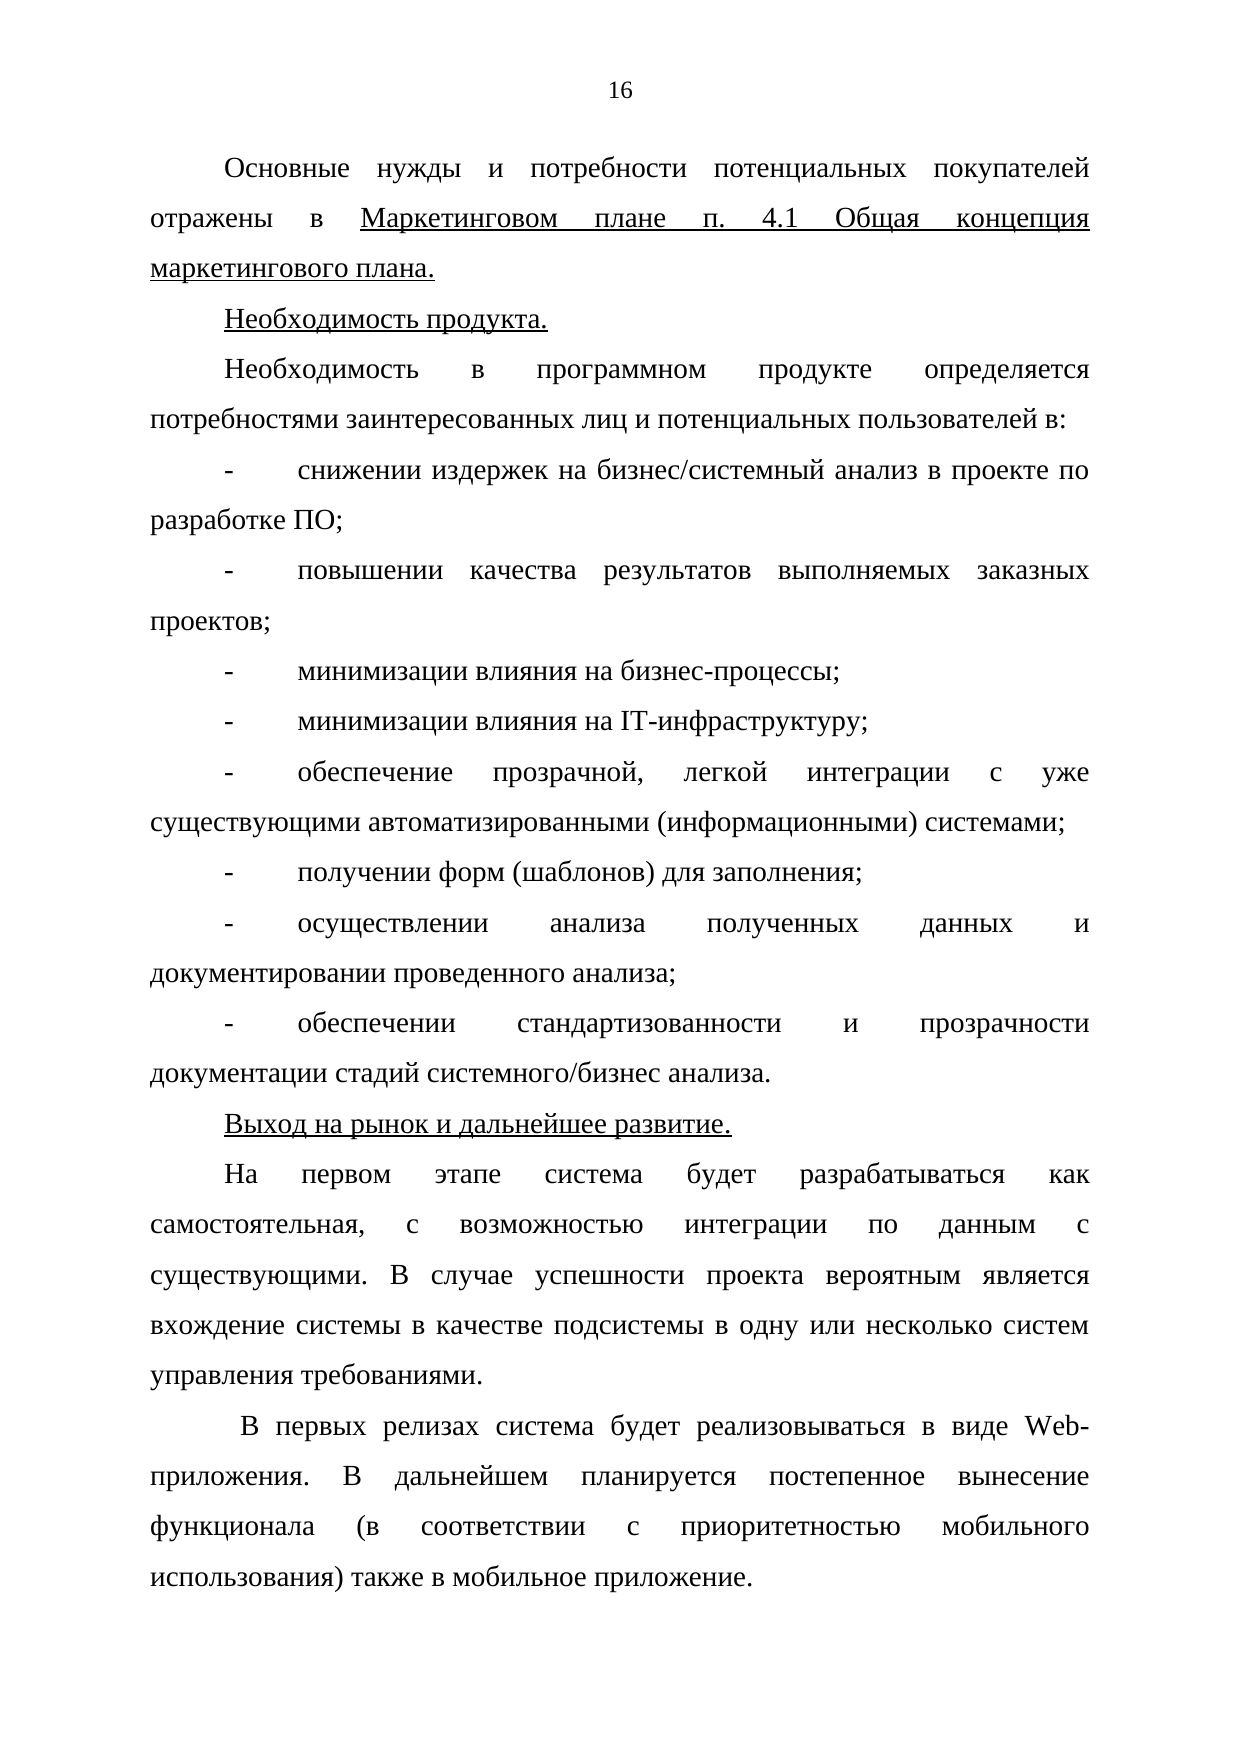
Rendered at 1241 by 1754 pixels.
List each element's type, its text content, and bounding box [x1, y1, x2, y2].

text Необходимость в программном продукте определяется потребностями заинтересованных лиц и потенциальных пользователей в: [150, 351, 1090, 435]
text В первых релизах система будет реализовываться в виде Web-приложения. В дальнейшем планируется постепенное вынесение функционала (в соответствии с приоритетностью мобильного использования) также в мобильное приложение. [150, 1408, 1090, 1592]
list минимизации влияния на бизнес-процессы; [150, 653, 1090, 687]
list повышении качества результатов выполняемых заказных проектов; [150, 552, 1090, 636]
list обеспечении стандартизованности и прозрачности документации стадий системного/бизнес анализа. [150, 1005, 1090, 1089]
text Основные нужды и потребности потенциальных покупателей отражены в Маркетинговом плане п. 4.1 Общая концепция маркетингового плана. [150, 150, 1090, 284]
text На первом этапе система будет разрабатываться как самостоятельная, с возможностью интеграции по данным с существующими. В случае успешности проекта вероятным является вхождение системы в качестве подсистемы в одну или несколько систем управления требованиями. [150, 1156, 1090, 1391]
list снижении издержек на бизнес/системный анализ в проекте по разработке ПО; [150, 452, 1090, 536]
text Необходимость продукта. [150, 301, 1090, 334]
list минимизации влияния на IT-инфраструктуру; [150, 703, 1090, 737]
text Выход на рынок и дальнейшее развитие. [150, 1106, 1090, 1139]
list осуществлении анализа полученных данных и документировании проведенного анализа; [150, 905, 1090, 988]
list получении форм (шаблонов) для заполнения; [150, 854, 1090, 888]
list обеспечение прозрачной, легкой интеграции с уже существующими автоматизированными (информационными) системами; [150, 754, 1090, 838]
